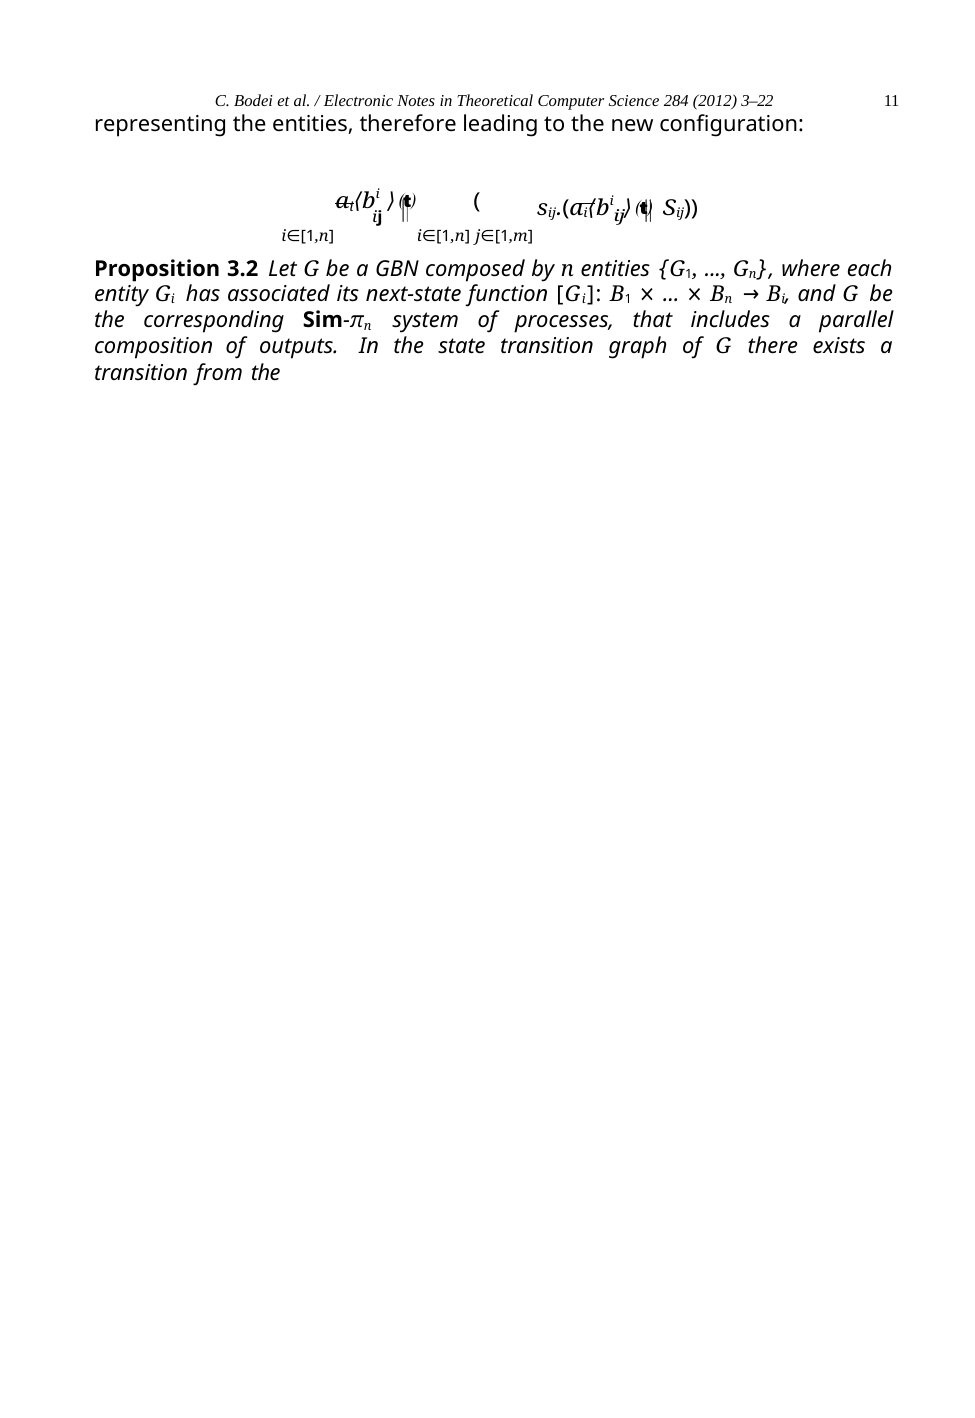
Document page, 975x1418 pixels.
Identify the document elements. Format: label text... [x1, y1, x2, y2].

text Proposition 3.2 Let G be a GBN composed by n entities {G1, ..., Gn}, where each entity Gi has associated its next-state function [Gi]: B1 × ... × Bn → Bi, and G be the corresponding Sim-πn system of processes, that includes a parallel composition of outputs. In the state transition graph of G there exists a transition from the [94, 255, 893, 386]
picture [402, 215, 408, 222]
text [94, 110, 893, 137]
text i∈[1,n] i∈[1,n] j∈[1,m] [281, 225, 912, 246]
text ai⟨bi ⟩ ( [335, 164, 518, 215]
text sij.(ai⟨bi ⟩ Sij)) [537, 191, 912, 221]
